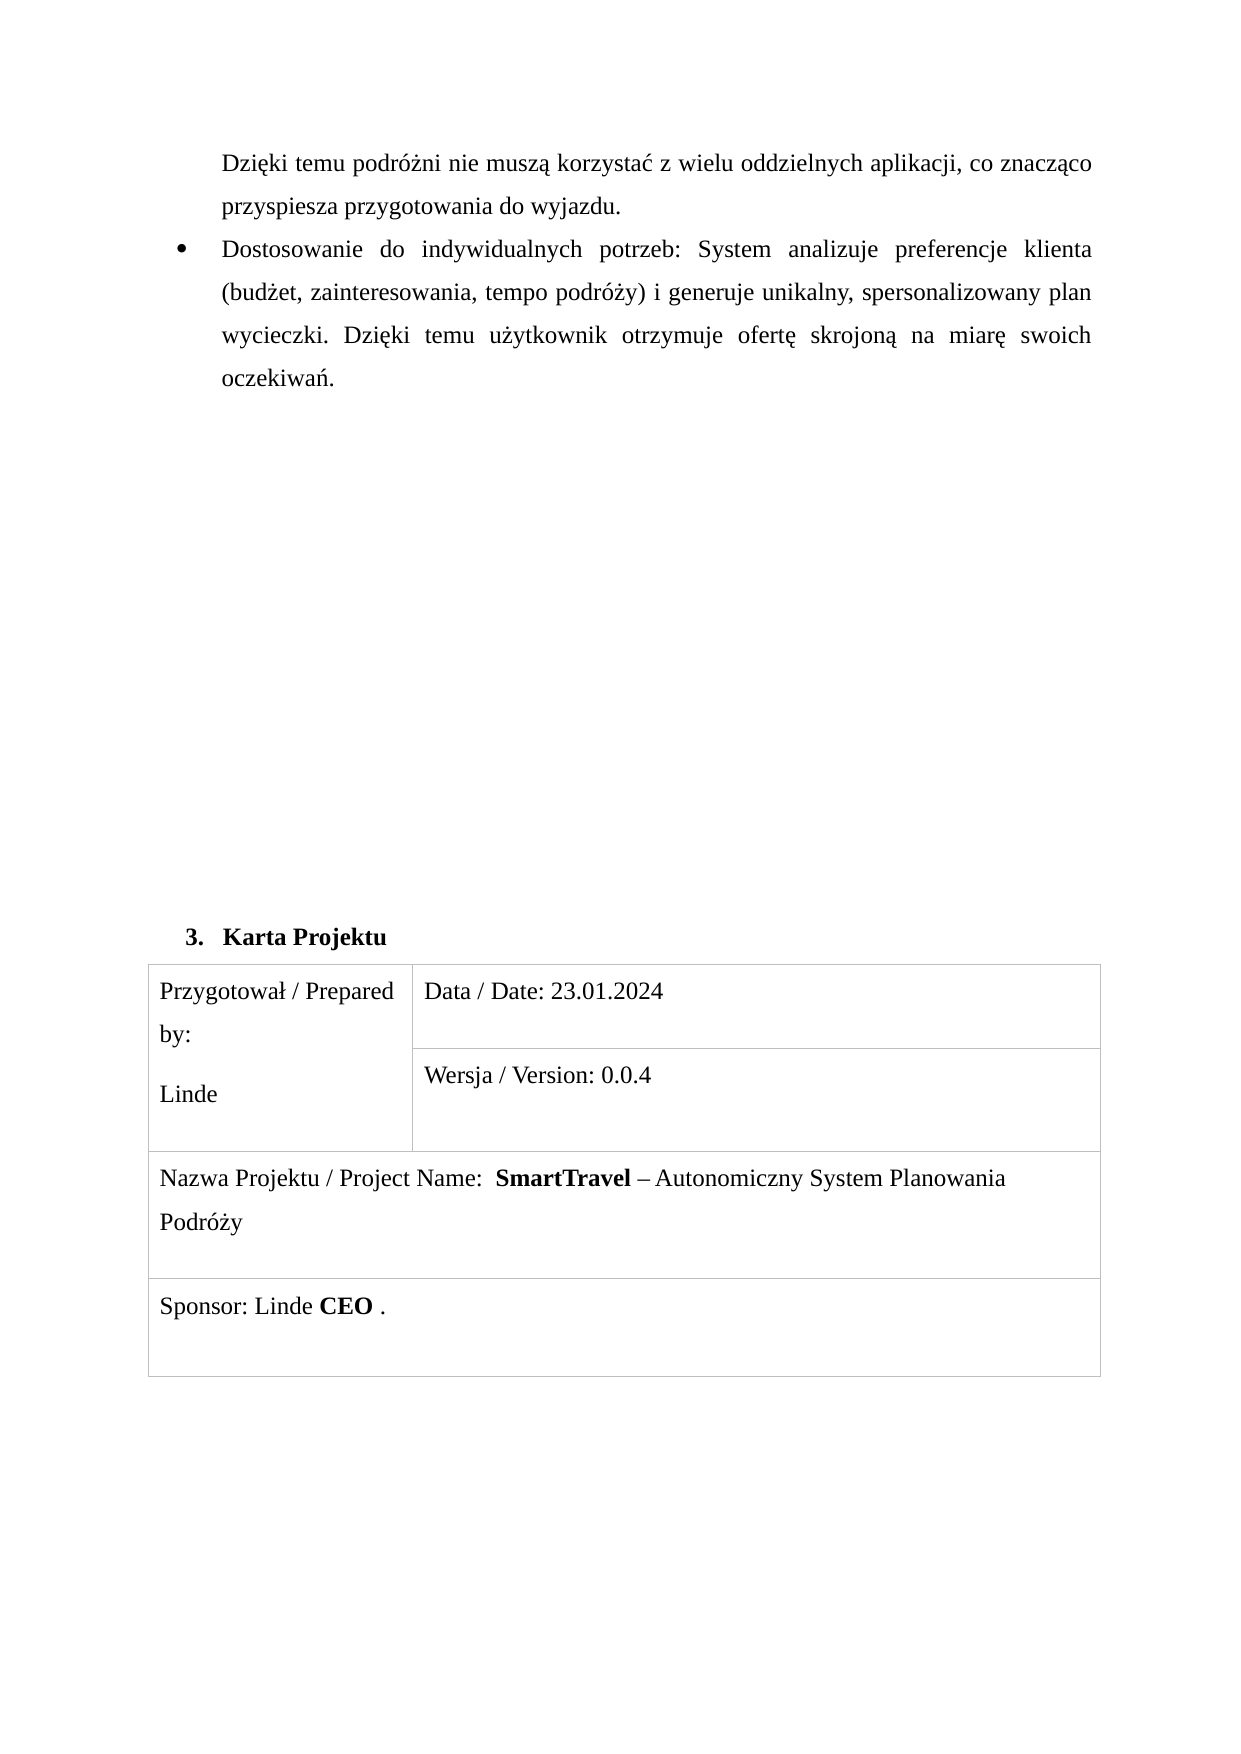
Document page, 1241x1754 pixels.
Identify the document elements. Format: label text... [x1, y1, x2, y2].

table_cell Wersja / Version: 0.0.4 [413, 1049, 1100, 1151]
table_header Przygotował / Prepared by: Linde [149, 965, 412, 1151]
list Dostosowanie do indywidualnych potrzeb: System analizuje preferencje klienta (budżet, zainteresowania, tempo podróży) i generuje unikalny, spersonalizowany plan wycieczki. Dzięki temu użytkownik otrzymuje ofertę skrojoną na miarę swoich oczekiwań. [177, 234, 1093, 392]
table_cell Nazwa Projektu / Project Name: SmartTravel – Autonomiczny System Planowania Podróży [149, 1152, 1100, 1278]
subtitle Karta Projektu [185, 922, 1093, 951]
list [177, 148, 1093, 219]
table_header Data / Date: 23.01.2024 [413, 965, 1100, 1048]
table_cell Sponsor: Linde CEO . [149, 1279, 1100, 1376]
